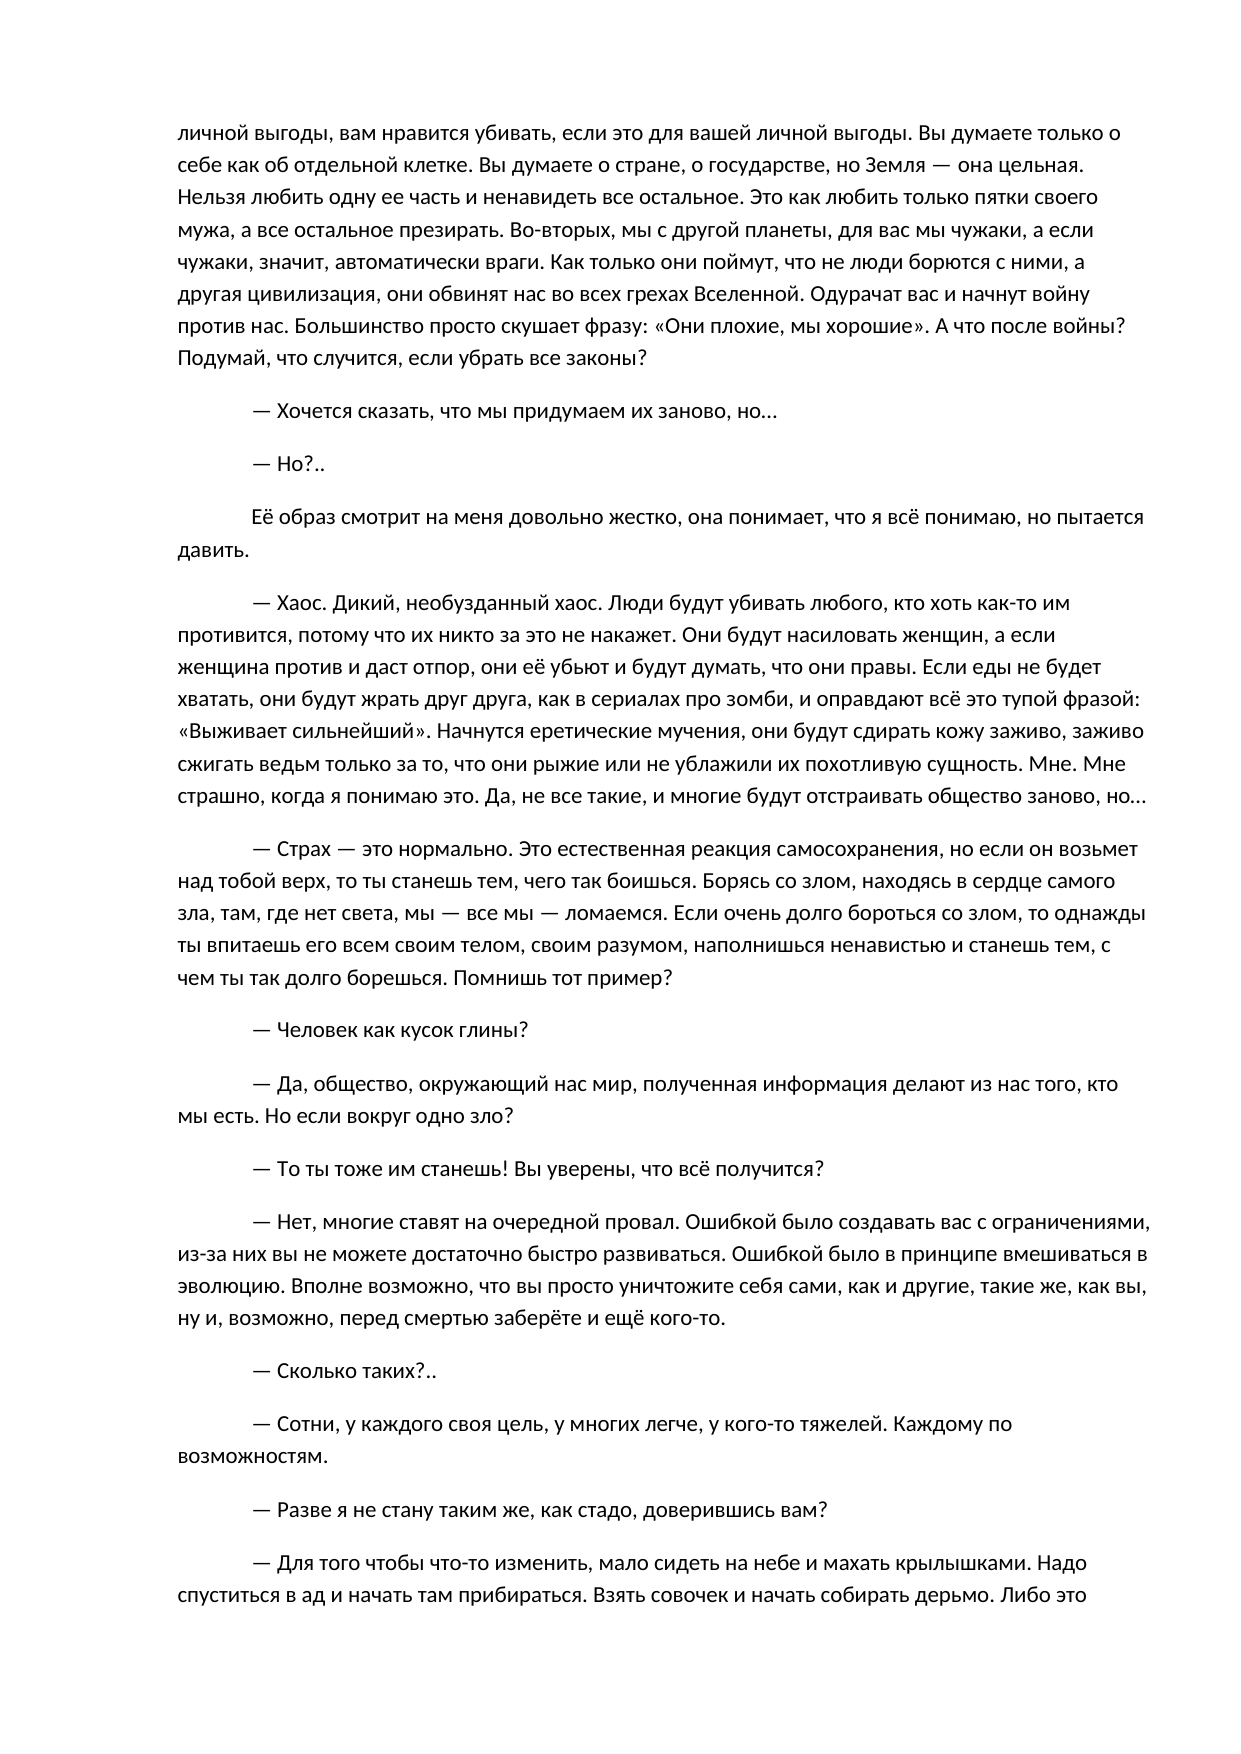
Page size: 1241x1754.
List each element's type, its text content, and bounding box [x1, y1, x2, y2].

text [177, 1548, 1152, 1608]
text — Сотни, у каждого своя цель, у многих легче, у кого-то тяжелей. Каждому по возможностям. [177, 1409, 1152, 1470]
text — Разве я не стану таким же, как стадо, доверившись вам? [177, 1495, 1152, 1523]
text — Но?.. [177, 449, 1152, 477]
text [177, 118, 1152, 371]
text — Страх — это нормально. Это естественная реакция самосохранения, но если он возьмет над тобой верх, то ты станешь тем, чего так боишься. Борясь со злом, находясь в сердце самого зла, там, где нет света, мы — все мы — ломаемся. Если очень долго бороться со злом, то однажды ты впитаешь его всем своим телом, своим разумом, наполнишься ненавистью и станешь тем, с чем ты так долго борешься. Помнишь тот пример? [177, 834, 1152, 991]
text — Да, общество, окружающий нас мир, полученная информация делают из нас того, кто мы есть. Но если вокруг одно зло? [177, 1069, 1152, 1129]
text — Хаос. Дикий, необузданный хаос. Люди будут убивать любого, кто хоть как-то им противится, потому что их никто за это не накажет. Они будут насиловать женщин, а если женщина против и даст отпор, они её убьют и будут думать, что они правы. Если еды не будет хватать, они будут жрать друг друга, как в сериалах про зомби, и оправдают всё это тупой фразой: «Выживает сильнейший». Начнутся еретические мучения, они будут сдирать кожу заживо, заживо сжигать ведьм только за то, что они рыжие или не ублажили их похотливую сущность. Мне. Мне страшно, когда я понимаю это. Да, не все такие, и многие будут отстраивать общество заново, но… [177, 588, 1152, 809]
text — Нет, многие ставят на очередной провал. Ошибкой было создавать вас с ограничениями, из-за них вы не можете достаточно быстро развиваться. Ошибкой было в принципе вмешиваться в эволюцию. Вполне возможно, что вы просто уничтожите себя сами, как и другие, такие же, как вы, ну и, возможно, перед смертью заберёте и ещё кого-то. [177, 1207, 1152, 1331]
text — Сколько таких?.. [177, 1356, 1152, 1384]
text Её образ смотрит на меня довольно жестко, она понимает, что я всё понимаю, но пытается давить. [177, 502, 1152, 563]
text — Хочется сказать, что мы придумаем их заново, но… [177, 396, 1152, 424]
text — То ты тоже им станешь! Вы уверены, что всё получится? [177, 1154, 1152, 1182]
text — Человек как кусок глины? [177, 1016, 1152, 1044]
